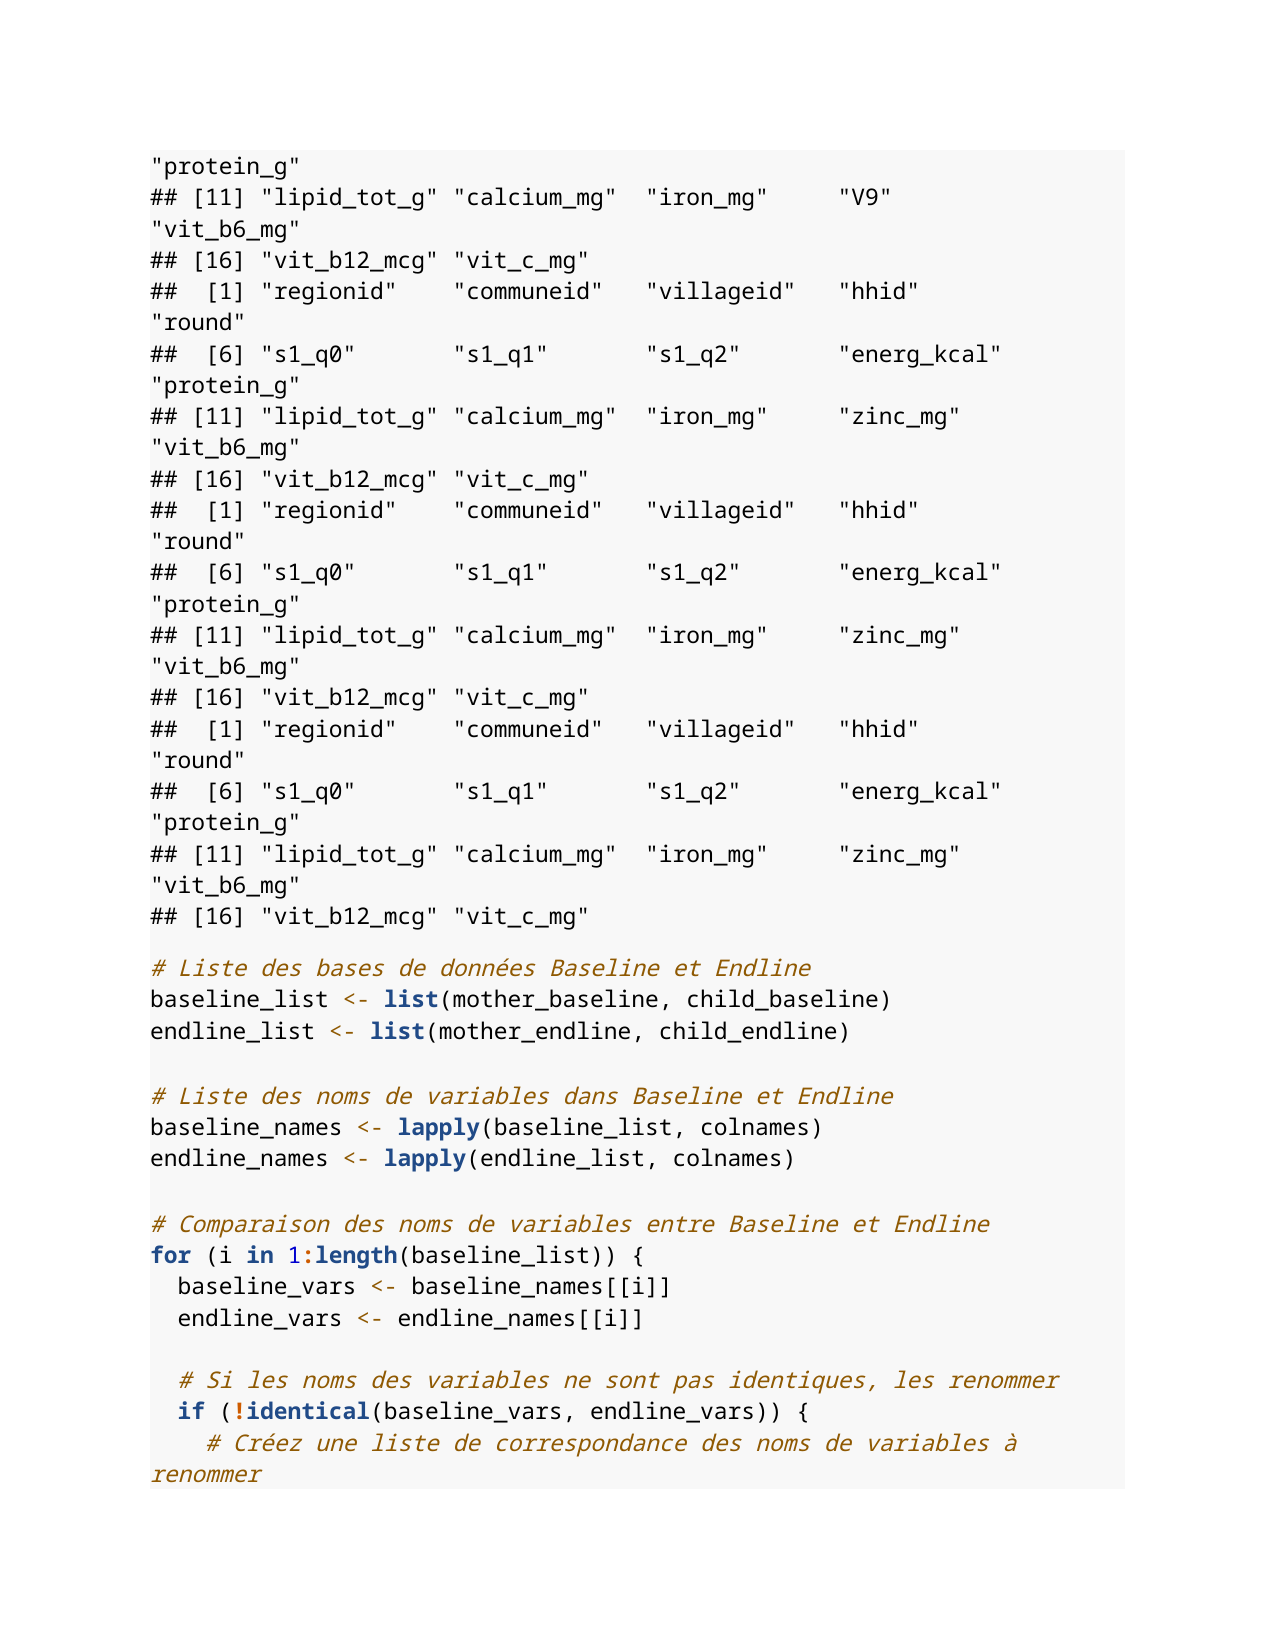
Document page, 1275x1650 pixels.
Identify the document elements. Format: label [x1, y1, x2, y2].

text [150, 952, 1125, 1489]
text [150, 150, 1125, 931]
